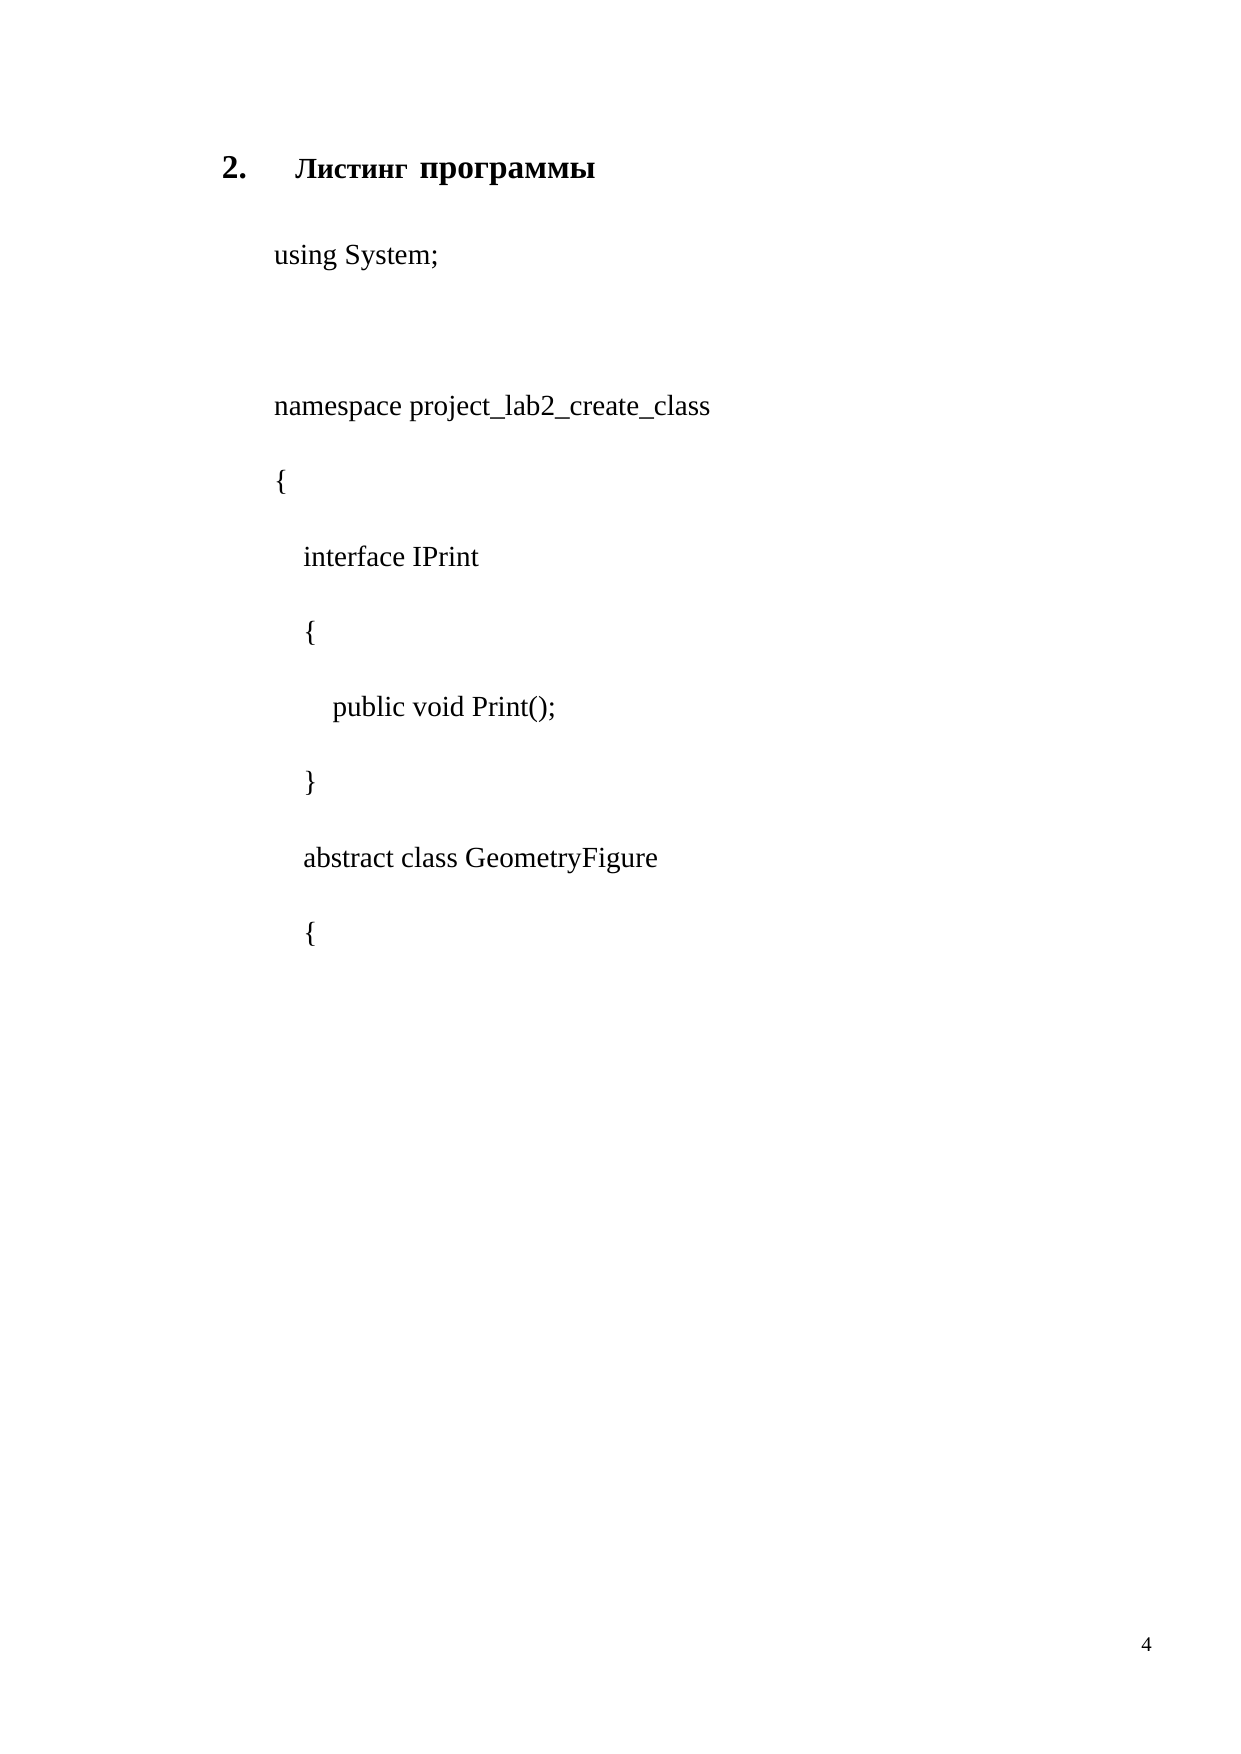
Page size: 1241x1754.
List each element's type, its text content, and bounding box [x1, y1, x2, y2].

subtitle using System; [274, 237, 1152, 271]
subtitle } [274, 764, 1152, 798]
subtitle { [274, 915, 1152, 949]
subtitle public void Print(); [274, 689, 1152, 723]
subtitle Листинг программы [148, 148, 1152, 186]
subtitle interface IPrint [274, 539, 1152, 572]
subtitle { [274, 463, 1152, 497]
subtitle namespace project_lab2_create_class [274, 388, 1152, 422]
subtitle abstract class GeometryFigure [274, 840, 1152, 873]
subtitle { [274, 614, 1152, 647]
